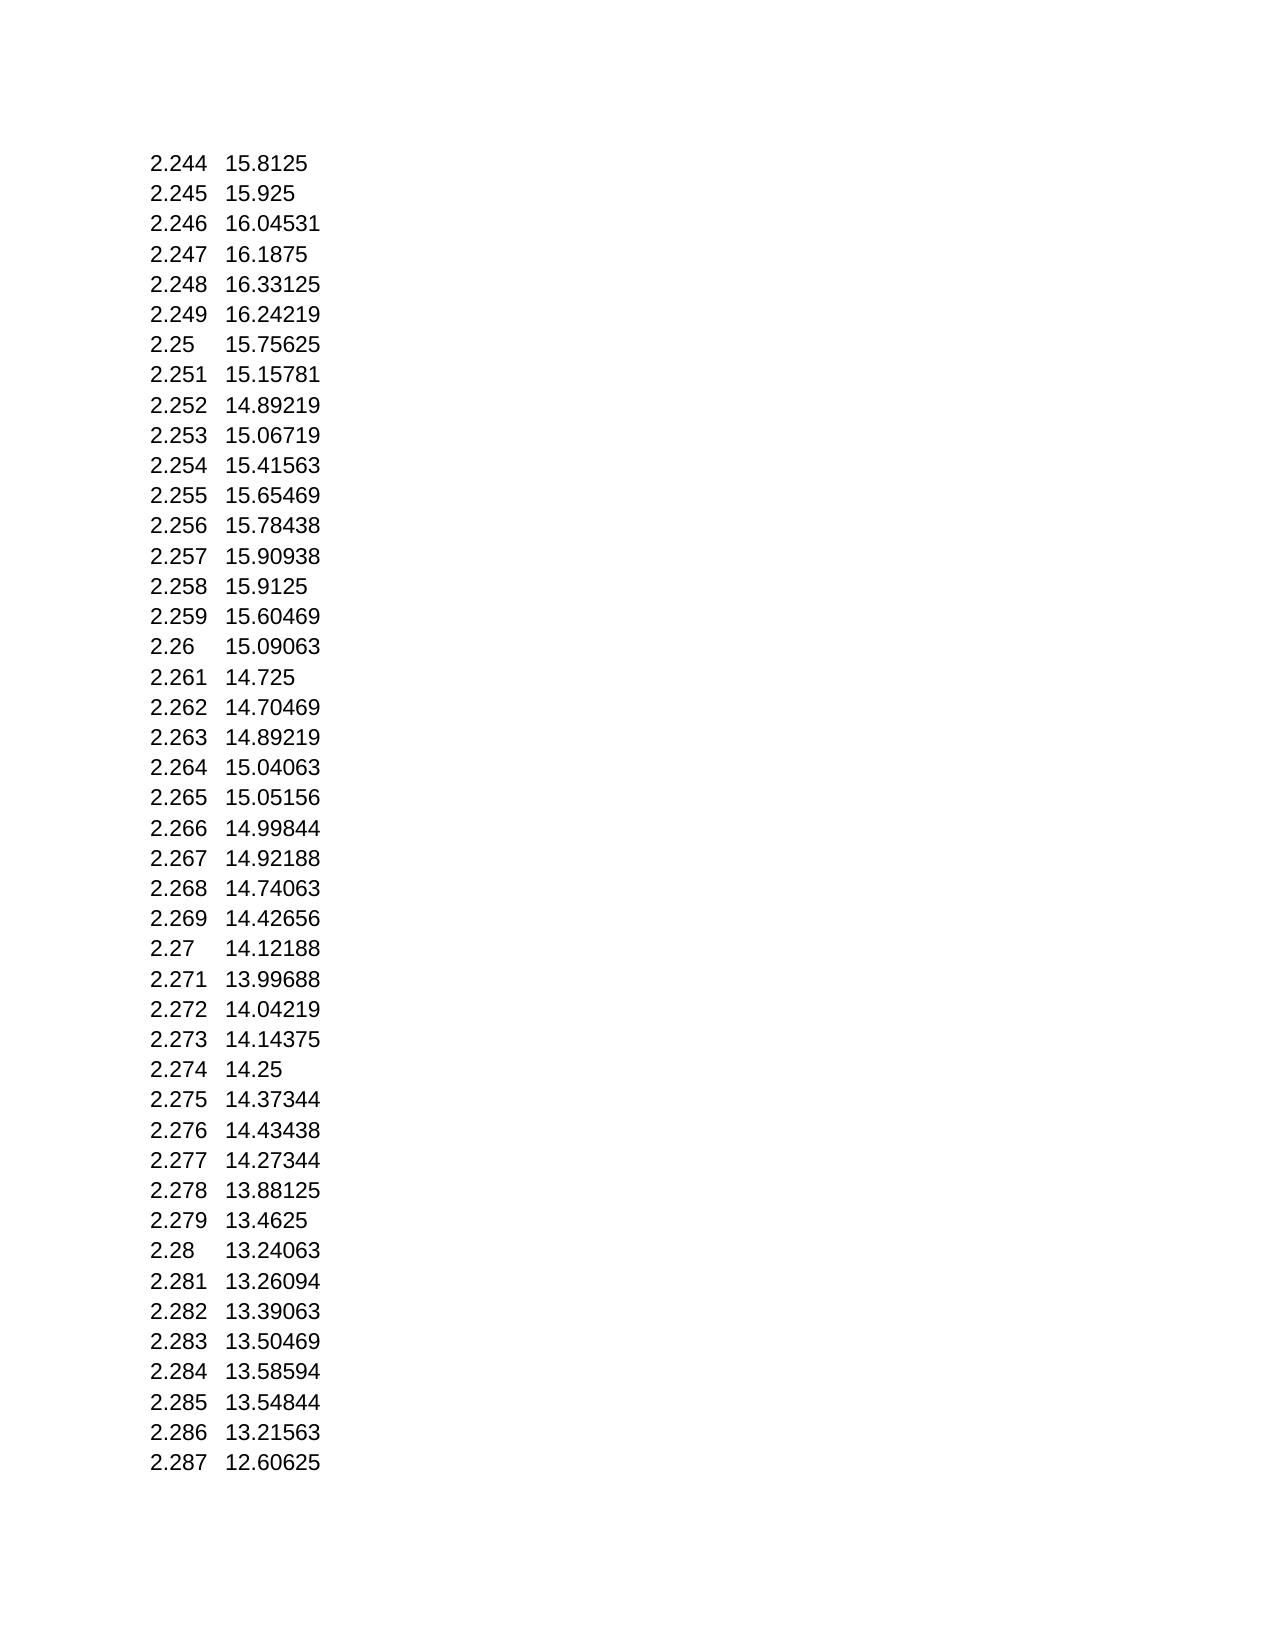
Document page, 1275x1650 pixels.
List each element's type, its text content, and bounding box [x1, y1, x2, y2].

text 2.277 14.27344 [150, 1147, 1125, 1173]
text 2.278 13.88125 [150, 1177, 1125, 1203]
text 2.271 13.99688 [150, 966, 1125, 992]
text 2.262 14.70469 [150, 694, 1125, 720]
text 2.269 14.42656 [150, 905, 1125, 932]
text 2.264 15.04063 [150, 754, 1125, 781]
text 2.247 16.1875 [150, 241, 1125, 267]
text 2.26 15.09063 [150, 633, 1125, 660]
text 2.245 15.925 [150, 180, 1125, 207]
text 2.279 13.4625 [150, 1207, 1125, 1234]
text 2.253 15.06719 [150, 422, 1125, 448]
text 2.28 13.24063 [150, 1237, 1125, 1264]
text 2.283 13.50469 [150, 1328, 1125, 1354]
text 2.273 14.14375 [150, 1026, 1125, 1052]
text 2.263 14.89219 [150, 724, 1125, 750]
text 2.265 15.05156 [150, 784, 1125, 811]
text 2.255 15.65469 [150, 482, 1125, 509]
text 2.282 13.39063 [150, 1298, 1125, 1324]
text 2.246 16.04531 [150, 210, 1125, 237]
text 2.252 14.89219 [150, 392, 1125, 418]
text 2.286 13.21563 [150, 1419, 1125, 1445]
text 2.27 14.12188 [150, 935, 1125, 962]
text 2.257 15.90938 [150, 543, 1125, 569]
text 2.259 15.60469 [150, 603, 1125, 629]
text 2.287 12.60625 [150, 1449, 1125, 1475]
text 2.254 15.41563 [150, 452, 1125, 478]
text 2.272 14.04219 [150, 996, 1125, 1022]
text 2.25 15.75625 [150, 331, 1125, 358]
text 2.248 16.33125 [150, 271, 1125, 297]
text 2.281 13.26094 [150, 1268, 1125, 1294]
text 2.251 15.15781 [150, 361, 1125, 388]
text 2.244 15.8125 [150, 150, 1125, 176]
text 2.258 15.9125 [150, 573, 1125, 599]
text 2.267 14.92188 [150, 845, 1125, 871]
text 2.285 13.54844 [150, 1388, 1125, 1415]
text 2.284 13.58594 [150, 1358, 1125, 1385]
text 2.274 14.25 [150, 1056, 1125, 1083]
text 2.266 14.99844 [150, 814, 1125, 841]
text 2.276 14.43438 [150, 1117, 1125, 1143]
text 2.249 16.24219 [150, 301, 1125, 327]
text 2.256 15.78438 [150, 512, 1125, 539]
text 2.275 14.37344 [150, 1086, 1125, 1113]
text 2.268 14.74063 [150, 875, 1125, 901]
text 2.261 14.725 [150, 663, 1125, 690]
